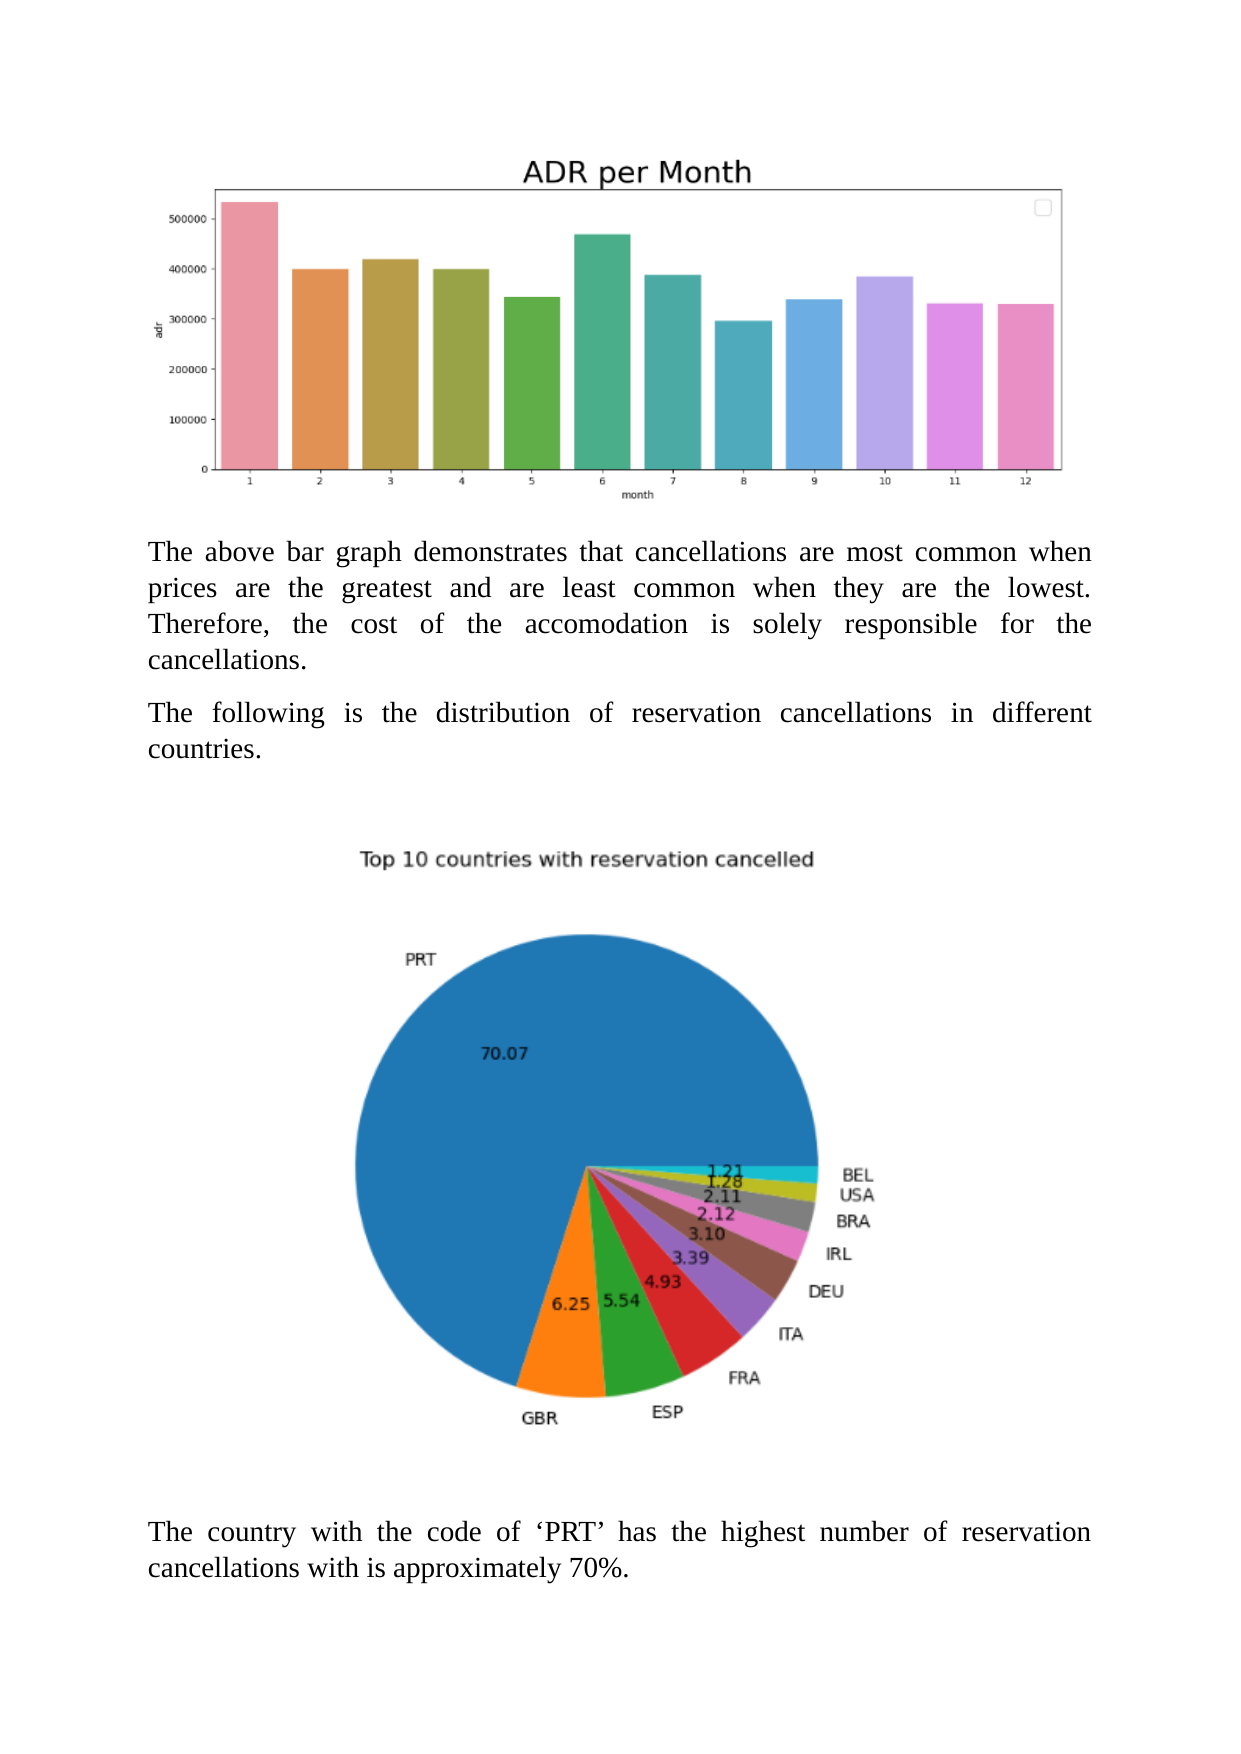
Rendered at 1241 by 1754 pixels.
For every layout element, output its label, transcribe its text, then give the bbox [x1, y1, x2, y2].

text The country with the code of ‘PRT’ has the highest number of reservation cancellations with is approximately 70%. [148, 1514, 1093, 1584]
picture [147, 147, 1093, 515]
picture [282, 837, 958, 1445]
text The above bar graph demonstrates that cancellations are most common when prices are the greatest and are least common when they are the lowest. Therefore, the cost of the accomodation is solely responsible for the cancellations. [148, 534, 1093, 676]
text The following is the distribution of reservation cancellations in different countries. [148, 695, 1093, 765]
